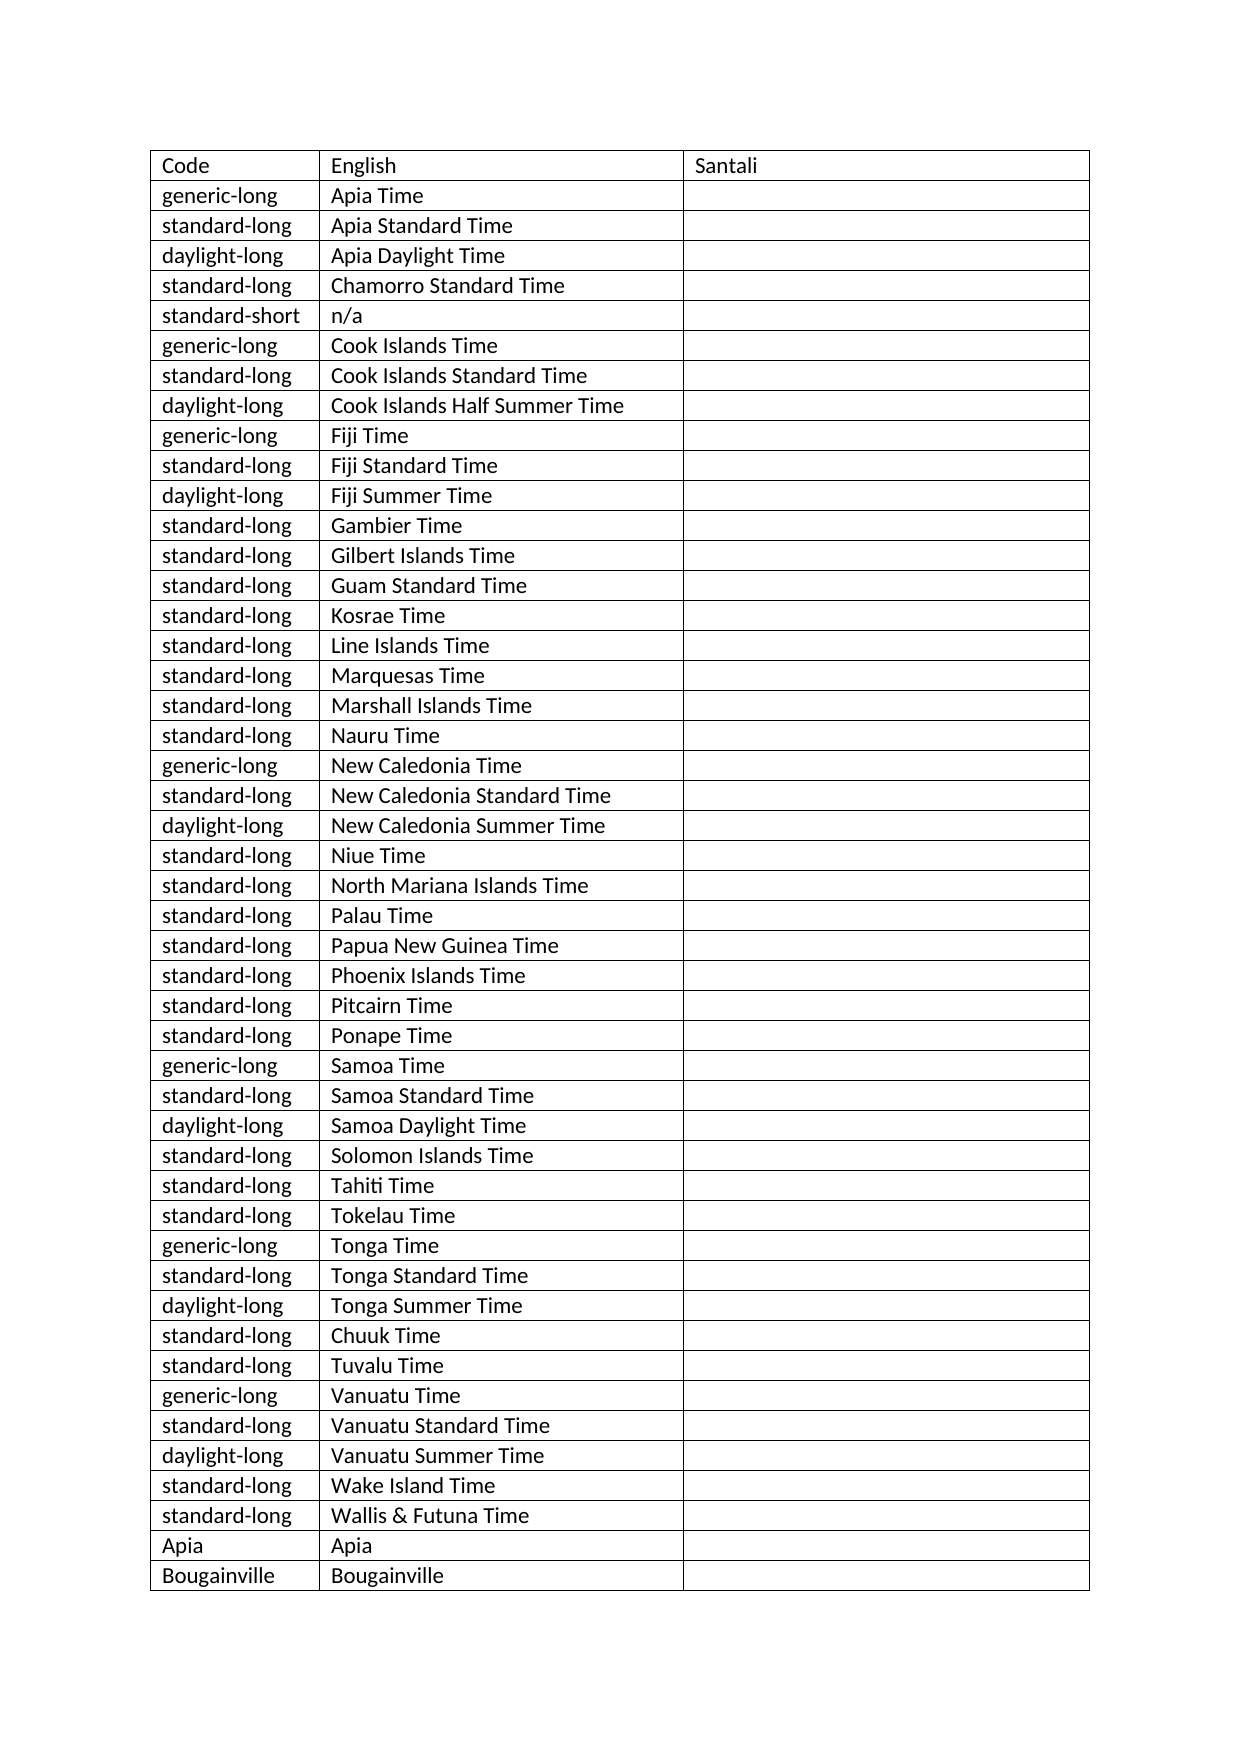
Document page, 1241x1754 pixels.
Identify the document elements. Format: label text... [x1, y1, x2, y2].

table_cell Papua New Guinea Time [320, 931, 683, 960]
table_cell standard-long [151, 1471, 319, 1500]
table_cell standard-long [151, 721, 319, 750]
table_cell generic-long [151, 421, 319, 450]
table_cell standard-long [151, 1201, 319, 1230]
table_cell [684, 1291, 1089, 1320]
table_cell [684, 901, 1089, 930]
table_cell [684, 931, 1089, 960]
table_cell [684, 331, 1089, 360]
table_cell daylight-long [151, 1111, 319, 1140]
table_cell [684, 1021, 1089, 1050]
table_cell [684, 1171, 1089, 1200]
table_cell [684, 481, 1089, 510]
table_cell [684, 211, 1089, 240]
table_cell [684, 1321, 1089, 1350]
table_cell standard-long [151, 631, 319, 660]
table_cell Tahiti Time [320, 1171, 683, 1200]
table_cell Wake Island Time [320, 1471, 683, 1500]
table_cell standard-long [151, 691, 319, 720]
table_cell Vanuatu Time [320, 1381, 683, 1410]
table_cell [684, 301, 1089, 330]
table_cell standard-short [151, 301, 319, 330]
table_cell Marshall Islands Time [320, 691, 683, 720]
table_cell generic-long [151, 331, 319, 360]
table_cell [684, 241, 1089, 270]
table_cell Fiji Summer Time [320, 481, 683, 510]
table_cell Line Islands Time [320, 631, 683, 660]
table_cell standard-long [151, 901, 319, 930]
table_cell [684, 451, 1089, 480]
table_cell daylight-long [151, 1291, 319, 1320]
table_cell Wallis & Futuna Time [320, 1501, 683, 1530]
table_cell standard-long [151, 781, 319, 810]
table_cell standard-long [151, 991, 319, 1020]
table_cell generic-long [151, 181, 319, 210]
table_cell [684, 751, 1089, 780]
table_cell Solomon Islands Time [320, 1141, 683, 1170]
table_cell standard-long [151, 961, 319, 990]
table_cell Apia Standard Time [320, 211, 683, 240]
table_cell standard-long [151, 1081, 319, 1110]
table_cell [684, 1561, 1089, 1590]
table_cell standard-long [151, 1141, 319, 1170]
table_header Code [151, 151, 319, 180]
table_cell [684, 1471, 1089, 1500]
table_cell [684, 871, 1089, 900]
table_cell Fiji Standard Time [320, 451, 683, 480]
table_cell standard-long [151, 1261, 319, 1290]
table_cell Tonga Summer Time [320, 1291, 683, 1320]
table_cell [684, 721, 1089, 750]
table_cell [684, 1201, 1089, 1230]
table_cell standard-long [151, 1351, 319, 1380]
table_cell standard-long [151, 931, 319, 960]
table_cell [684, 271, 1089, 300]
table_cell [684, 1141, 1089, 1170]
table_cell [684, 691, 1089, 720]
table_cell standard-long [151, 571, 319, 600]
table_cell [684, 631, 1089, 660]
table_cell [684, 661, 1089, 690]
table_cell Tonga Time [320, 1231, 683, 1260]
table_cell daylight-long [151, 391, 319, 420]
table_cell Apia [320, 1531, 683, 1560]
table_cell Kosrae Time [320, 601, 683, 630]
table_cell standard-long [151, 1411, 319, 1440]
table_cell Gilbert Islands Time [320, 541, 683, 570]
table_cell [684, 1051, 1089, 1080]
table_cell Samoa Time [320, 1051, 683, 1080]
table_cell standard-long [151, 511, 319, 540]
table_cell Niue Time [320, 841, 683, 870]
table_header Santali [684, 151, 1089, 180]
table_cell Apia Daylight Time [320, 241, 683, 270]
table_cell Guam Standard Time [320, 571, 683, 600]
table_cell Ponape Time [320, 1021, 683, 1050]
table_cell standard-long [151, 841, 319, 870]
table_cell daylight-long [151, 1441, 319, 1470]
table_cell daylight-long [151, 481, 319, 510]
table_cell [684, 991, 1089, 1020]
table_cell [684, 841, 1089, 870]
table_cell standard-long [151, 451, 319, 480]
table_cell [684, 1411, 1089, 1440]
table_cell Tonga Standard Time [320, 1261, 683, 1290]
table_cell Vanuatu Standard Time [320, 1411, 683, 1440]
table_cell [684, 421, 1089, 450]
table_cell generic-long [151, 1381, 319, 1410]
table_cell [684, 1261, 1089, 1290]
table_cell New Caledonia Summer Time [320, 811, 683, 840]
table_cell [684, 601, 1089, 630]
table_cell n/a [320, 301, 683, 330]
table_cell generic-long [151, 751, 319, 780]
table_cell New Caledonia Standard Time [320, 781, 683, 810]
table_cell standard-long [151, 211, 319, 240]
table_cell Samoa Daylight Time [320, 1111, 683, 1140]
table_cell generic-long [151, 1051, 319, 1080]
table_cell generic-long [151, 1231, 319, 1260]
table_cell Fiji Time [320, 421, 683, 450]
table_cell Vanuatu Summer Time [320, 1441, 683, 1470]
table_cell Tuvalu Time [320, 1351, 683, 1380]
table_header English [320, 151, 683, 180]
table_cell [684, 1081, 1089, 1110]
table_cell standard-long [151, 361, 319, 390]
table_cell standard-long [151, 1501, 319, 1530]
table_cell standard-long [151, 271, 319, 300]
table_cell North Mariana Islands Time [320, 871, 683, 900]
table_cell Phoenix Islands Time [320, 961, 683, 990]
table_cell Cook Islands Time [320, 331, 683, 360]
table_cell [684, 1531, 1089, 1560]
table_cell Cook Islands Half Summer Time [320, 391, 683, 420]
table_cell standard-long [151, 1021, 319, 1050]
table_cell Chamorro Standard Time [320, 271, 683, 300]
table_cell [684, 541, 1089, 570]
table_cell [684, 1231, 1089, 1260]
table_cell [684, 1501, 1089, 1530]
table_cell Apia Time [320, 181, 683, 210]
table_cell [684, 391, 1089, 420]
table_cell [684, 361, 1089, 390]
table_cell [684, 1111, 1089, 1140]
table_cell daylight-long [151, 811, 319, 840]
table_cell standard-long [151, 871, 319, 900]
table_cell New Caledonia Time [320, 751, 683, 780]
table_cell standard-long [151, 1321, 319, 1350]
table_cell Bougainville [151, 1561, 319, 1590]
table_cell [684, 961, 1089, 990]
table_cell Nauru Time [320, 721, 683, 750]
table_cell standard-long [151, 661, 319, 690]
table_cell standard-long [151, 1171, 319, 1200]
table_cell Samoa Standard Time [320, 1081, 683, 1110]
table_cell standard-long [151, 541, 319, 570]
table_cell [684, 1381, 1089, 1410]
table_cell Cook Islands Standard Time [320, 361, 683, 390]
table_cell daylight-long [151, 241, 319, 270]
table_cell Chuuk Time [320, 1321, 683, 1350]
table_cell [684, 571, 1089, 600]
table_cell Tokelau Time [320, 1201, 683, 1230]
table_cell [684, 781, 1089, 810]
table_cell [684, 1351, 1089, 1380]
table_cell standard-long [151, 601, 319, 630]
table_cell Apia [151, 1531, 319, 1560]
table_cell [684, 1441, 1089, 1470]
table_cell [684, 811, 1089, 840]
table_cell Bougainville [320, 1561, 683, 1590]
table_cell [684, 511, 1089, 540]
table_cell Palau Time [320, 901, 683, 930]
table_cell [684, 181, 1089, 210]
table_cell Gambier Time [320, 511, 683, 540]
table_cell Pitcairn Time [320, 991, 683, 1020]
table_cell Marquesas Time [320, 661, 683, 690]
